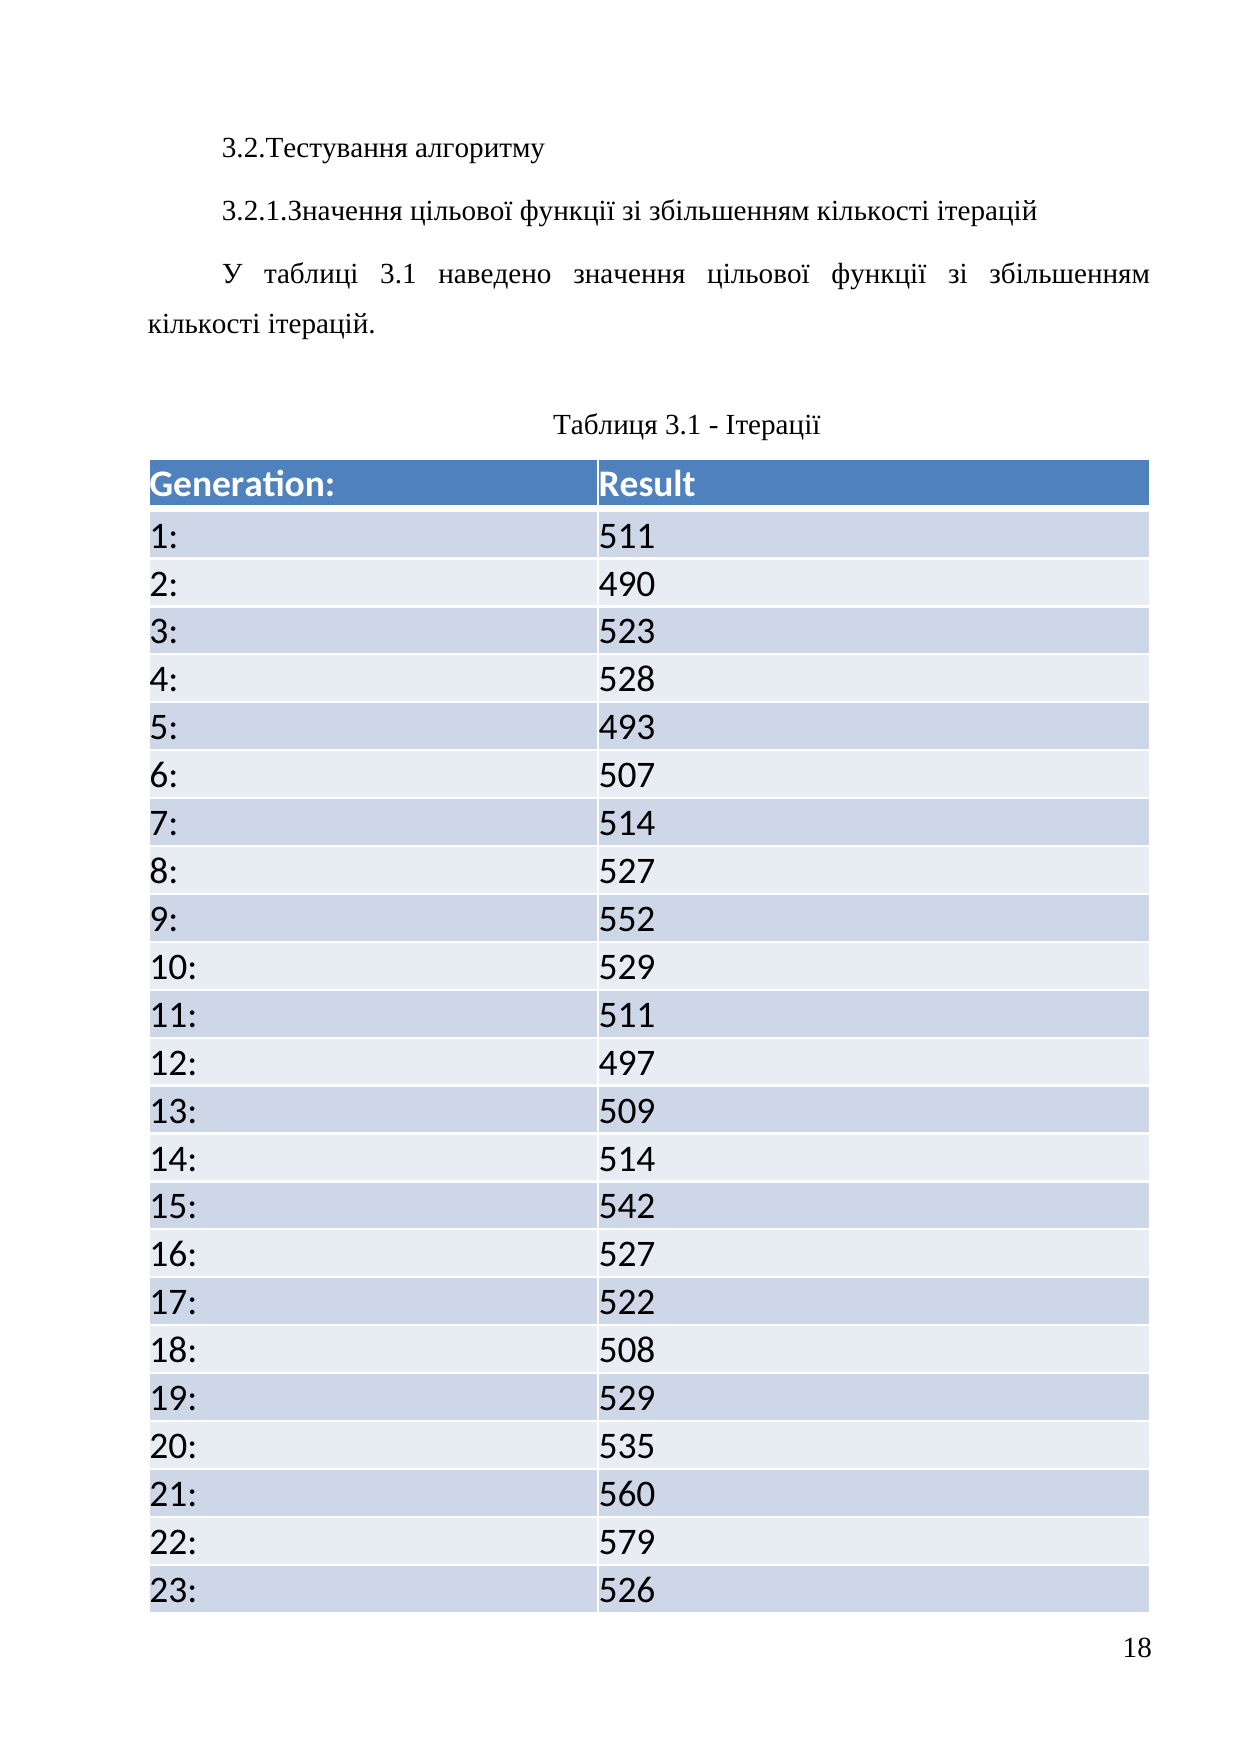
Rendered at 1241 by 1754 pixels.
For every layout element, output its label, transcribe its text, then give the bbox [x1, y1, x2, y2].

table_cell 2: [150, 560, 597, 605]
table_cell 493 [599, 703, 1149, 749]
table_cell 16: [150, 1230, 597, 1276]
table_cell 527 [599, 847, 1149, 893]
table_cell 14: [150, 1135, 597, 1180]
table_cell 15: [150, 1183, 597, 1228]
table_header Generation: [150, 460, 597, 505]
table_cell 514 [599, 799, 1149, 845]
table_cell 19: [150, 1374, 597, 1420]
table_cell 522 [599, 1278, 1149, 1324]
text У таблиці 3.1 наведено значення цільової функції зі збільшенням кількості ітерацій. [148, 256, 1152, 340]
table_cell 5: [150, 703, 597, 749]
table_cell 529 [599, 943, 1149, 989]
table_cell 13: [150, 1087, 597, 1132]
table_cell 23: [150, 1566, 597, 1612]
table_cell 507 [599, 751, 1149, 797]
table_cell 535 [599, 1422, 1149, 1468]
text Таблиця 3.1 - Ітерації [148, 407, 1152, 441]
table_cell 523 [599, 608, 1149, 653]
table_cell 527 [599, 1230, 1149, 1276]
table_cell 1: [150, 512, 597, 557]
subtitle Тестування алгоритму [163, 131, 1152, 164]
table_cell 6: [150, 751, 597, 797]
table_cell 8: [150, 847, 597, 893]
table_cell 528 [599, 655, 1149, 701]
subtitle Значення цільової функції зі збільшенням кількості ітерацій [186, 193, 1152, 227]
table_cell 4: [150, 655, 597, 701]
table_header Result [599, 460, 1149, 505]
table_cell 508 [599, 1326, 1149, 1372]
table_cell 497 [599, 1039, 1149, 1084]
table_cell 514 [599, 1135, 1149, 1180]
table_cell 552 [599, 895, 1149, 941]
table_cell 579 [599, 1518, 1149, 1564]
table_cell 542 [599, 1183, 1149, 1228]
table_cell 511 [599, 991, 1149, 1037]
table_cell 9: [150, 895, 597, 941]
table_cell 511 [599, 512, 1149, 557]
table_cell 11: [150, 991, 597, 1037]
table_cell 12: [150, 1039, 597, 1084]
table_cell 490 [599, 560, 1149, 605]
table_cell 22: [150, 1518, 597, 1564]
table_cell 7: [150, 799, 597, 845]
table_cell 526 [599, 1566, 1149, 1612]
table_cell 3: [150, 608, 597, 653]
table_cell 560 [599, 1470, 1149, 1516]
table_cell 17: [150, 1278, 597, 1324]
table_cell 10: [150, 943, 597, 989]
table_cell 21: [150, 1470, 597, 1516]
table_cell 509 [599, 1087, 1149, 1132]
table_cell 20: [150, 1422, 597, 1468]
table_cell 18: [150, 1326, 597, 1372]
table_cell 529 [599, 1374, 1149, 1420]
